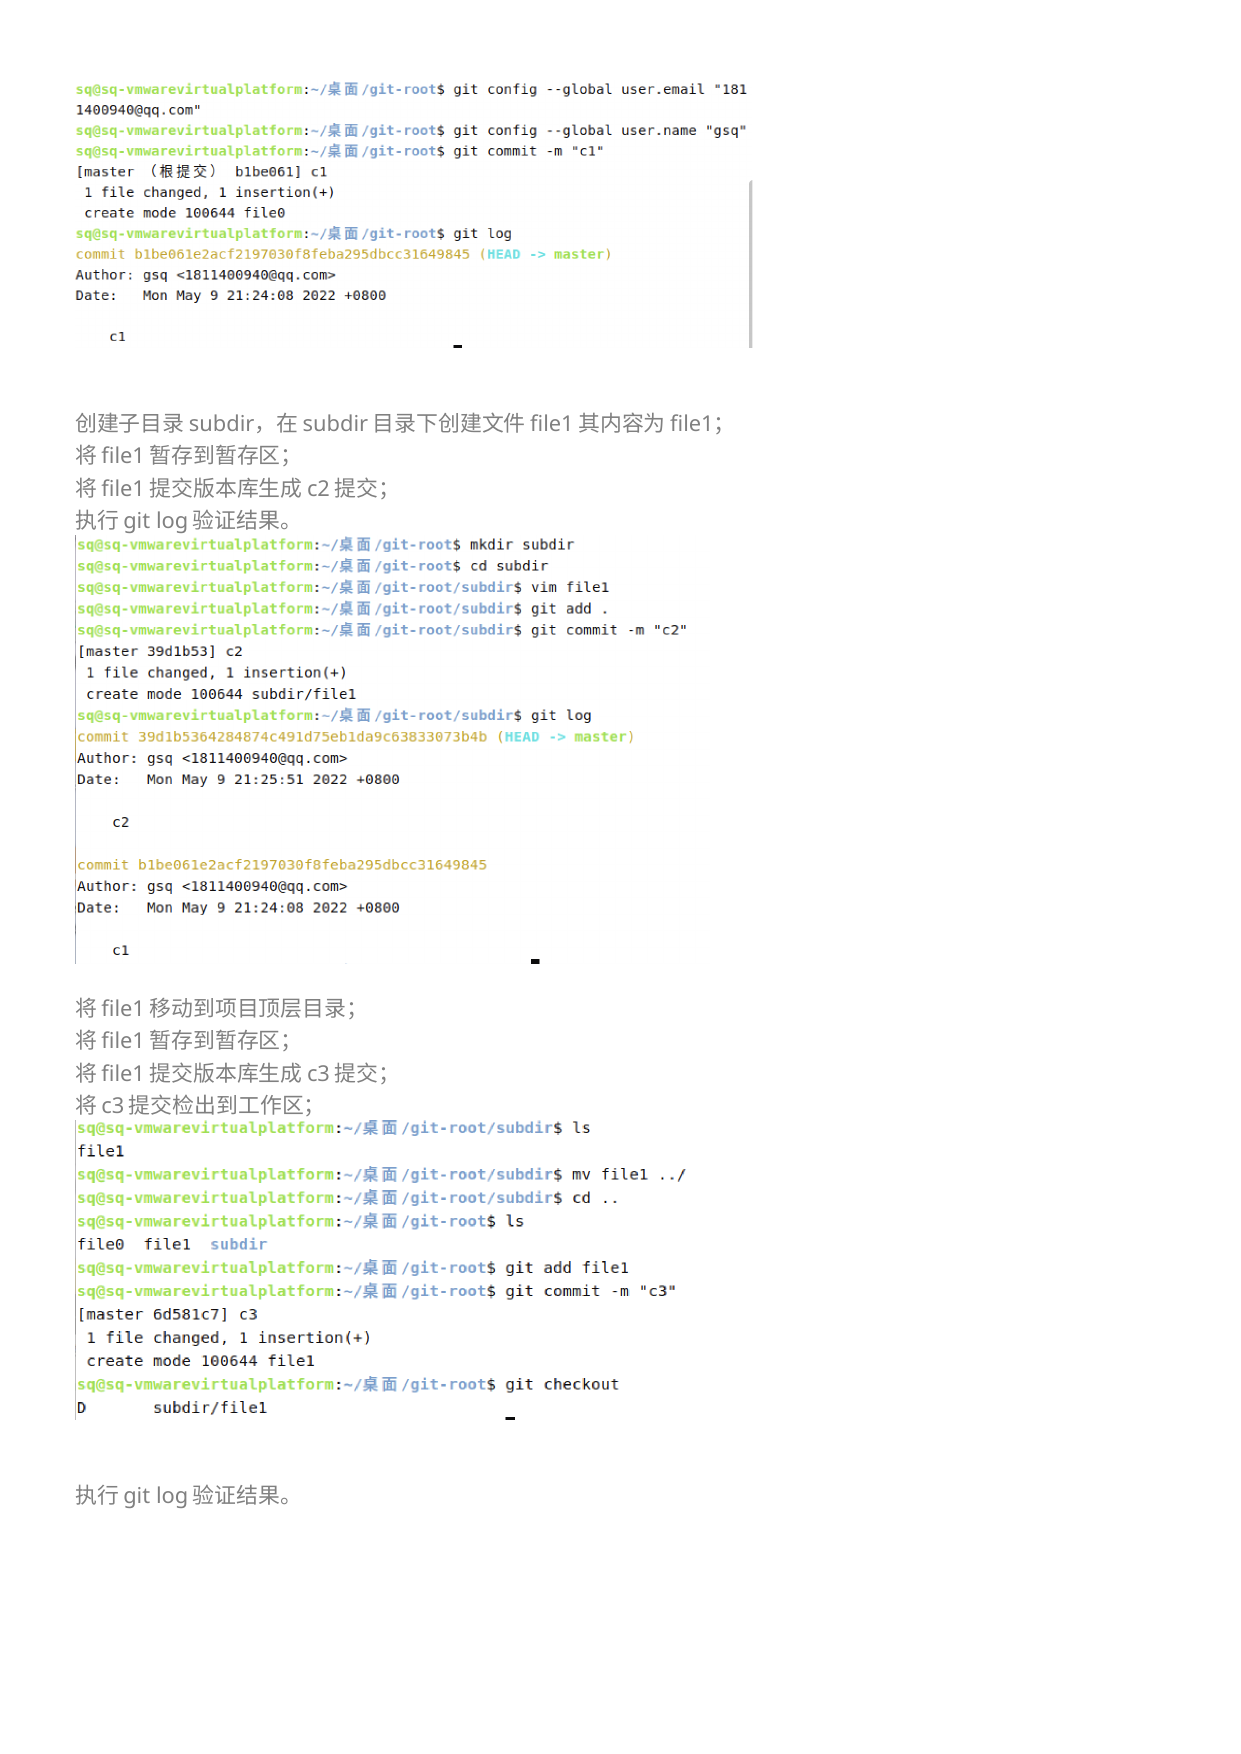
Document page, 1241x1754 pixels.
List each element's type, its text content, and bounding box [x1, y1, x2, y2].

text 将c3提交检出到工作区； [75, 1088, 1165, 1121]
text 创建子目录subdir，在subdir目录下创建文件file1其内容为file1； [75, 406, 1165, 438]
text 执行git log验证结果。 [75, 1478, 1165, 1511]
picture [75, 1120, 692, 1420]
text 将file1移动到项目顶层目录； [75, 991, 1165, 1023]
picture [75, 80, 753, 348]
picture [75, 535, 711, 964]
text 将file1暂存到暂存区； [75, 1023, 1165, 1056]
text 执行git log验证结果。 [75, 503, 1165, 536]
text 将file1提交版本库生成c2提交； [75, 471, 1165, 503]
text 将file1提交版本库生成c3提交； [75, 1056, 1165, 1088]
text 将file1暂存到暂存区； [75, 438, 1165, 471]
